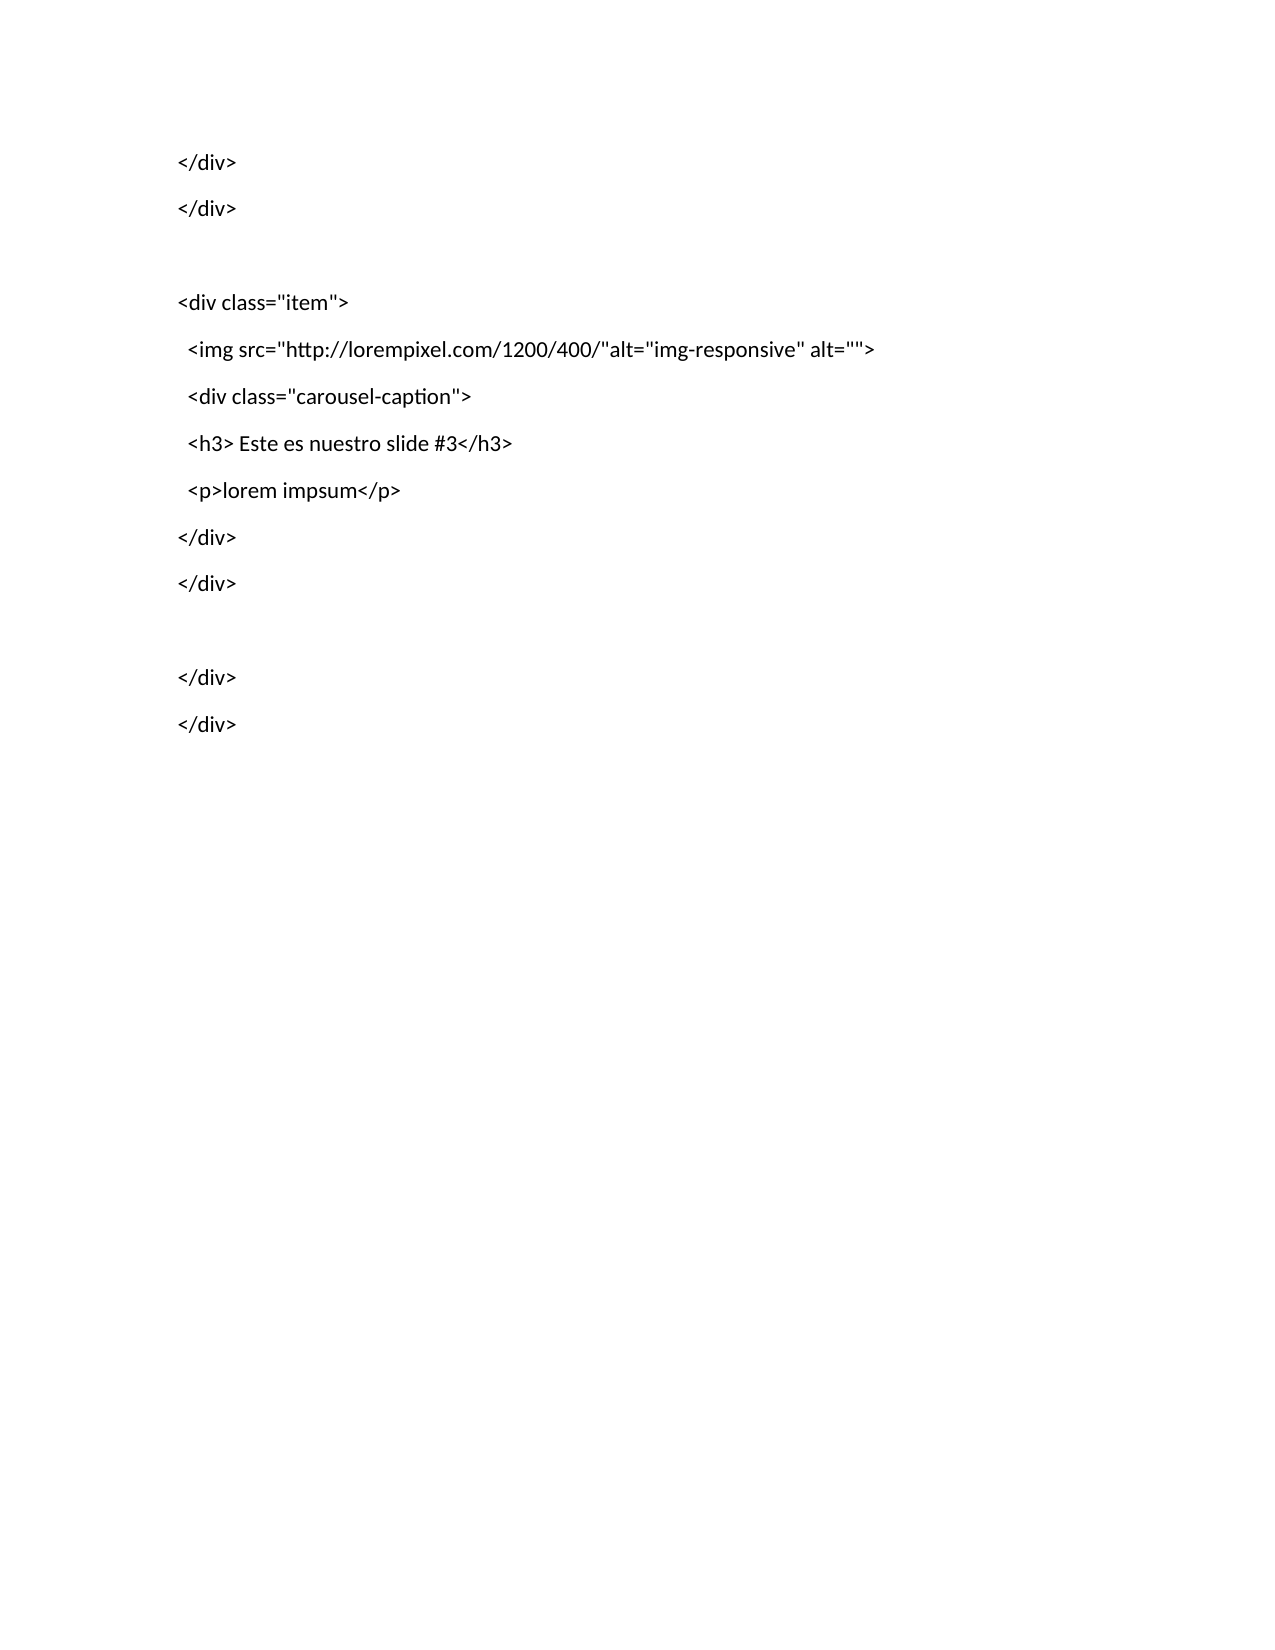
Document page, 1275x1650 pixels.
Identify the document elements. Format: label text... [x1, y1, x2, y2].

text </div> [177, 194, 1098, 222]
text </div> [177, 710, 1098, 738]
text <p>lorem impsum</p> [177, 476, 1098, 504]
text </div> [177, 569, 1098, 597]
text <div class="item"> [177, 288, 1098, 316]
text </div> [177, 663, 1098, 691]
text </div> [177, 148, 1098, 176]
text <div class="carousel-caption"> [177, 382, 1098, 410]
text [177, 335, 1098, 363]
text </div> [177, 523, 1098, 551]
text <h3> Este es nuestro slide #3</h3> [177, 429, 1098, 457]
